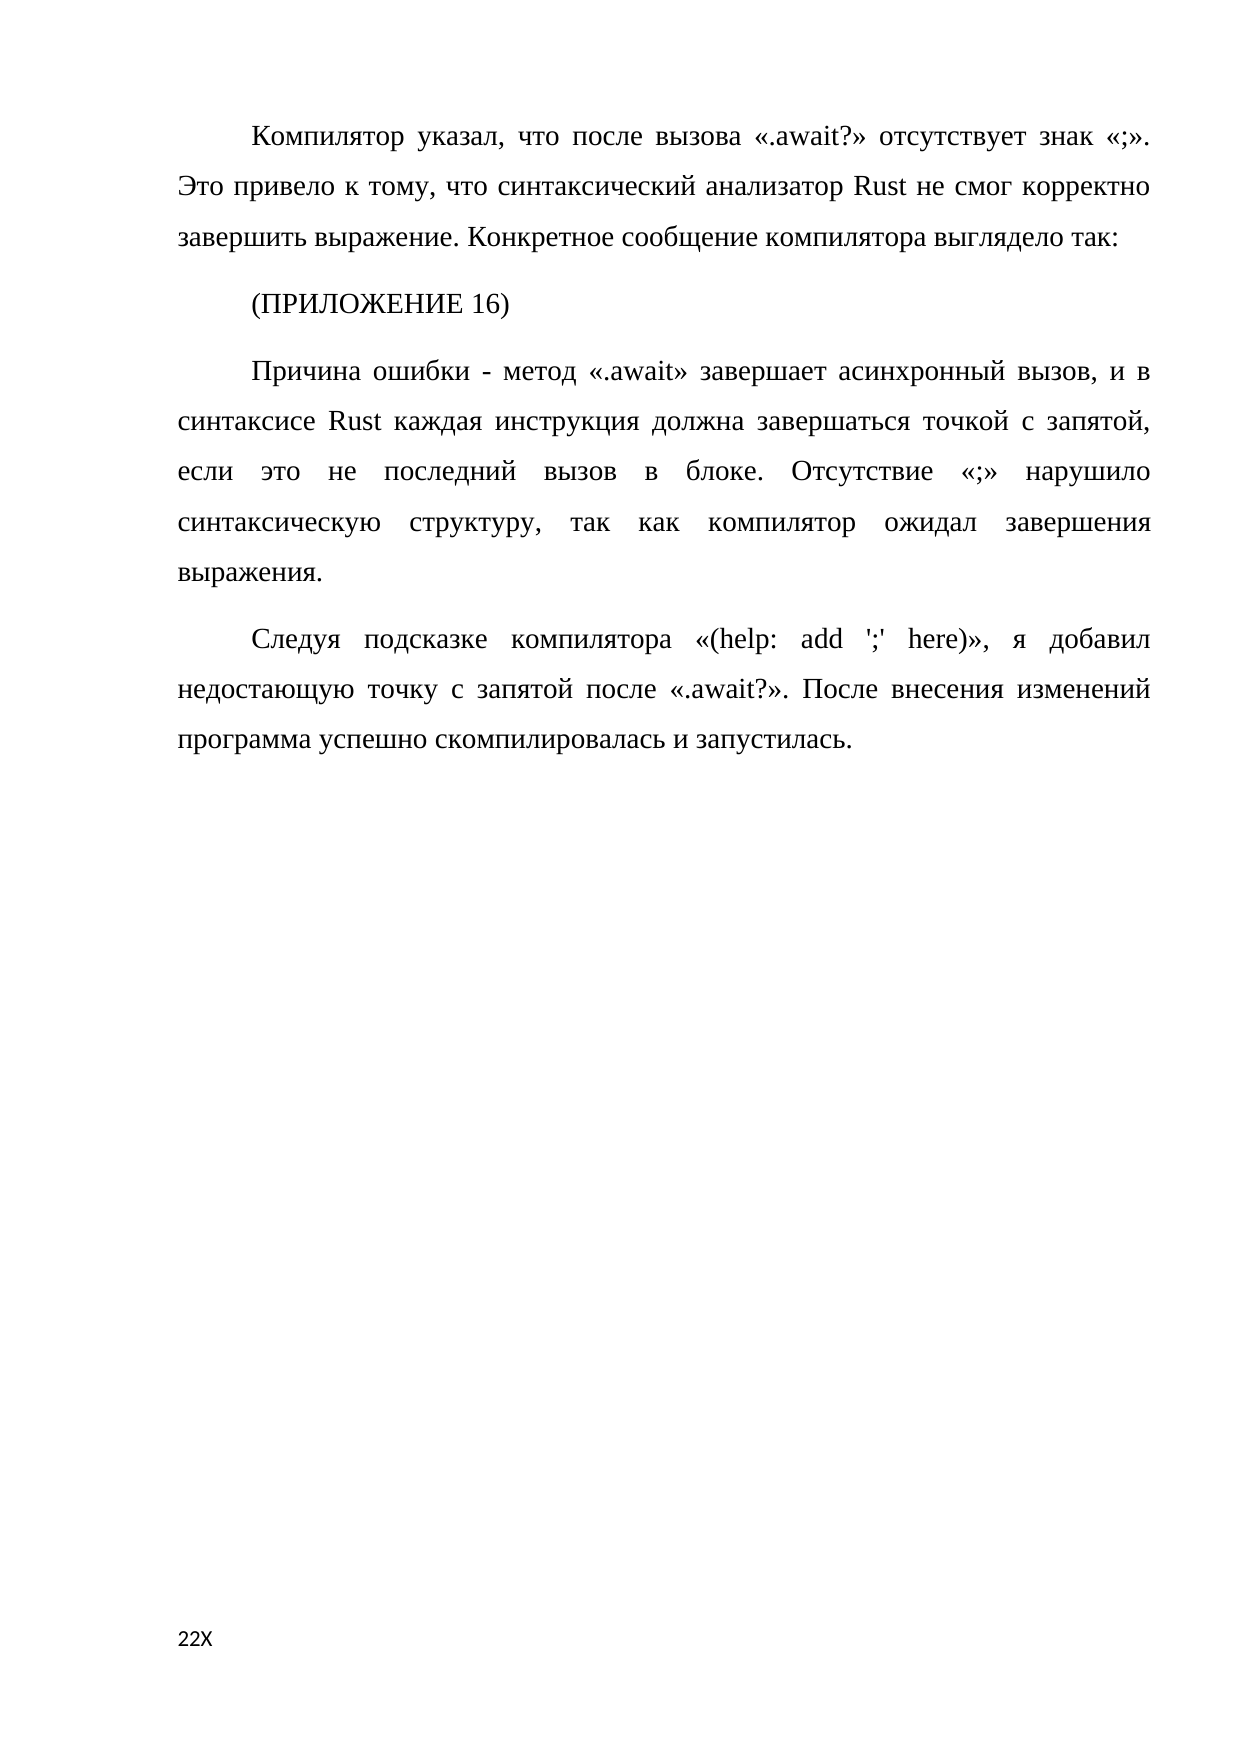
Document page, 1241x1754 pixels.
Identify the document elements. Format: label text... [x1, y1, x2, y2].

text (ПРИЛОЖЕНИЕ 16) [177, 286, 1152, 319]
text Следуя подсказке компилятора «(help: add ';' here)», я добавил недостающую точку с запятой после «.await?». После внесения изменений программа успешно скомпилировалась и запустилась. [177, 621, 1152, 755]
text Причина ошибки - метод «.await» завершает асинхронный вызов, и в синтаксисе Rust каждая инструкция должна завершаться точкой с запятой, если это не последний вызов в блоке. Отсутствие «;» нарушило синтаксическую структуру, так как компилятор ожидал завершения выражения. [177, 353, 1152, 587]
text Компилятор указал, что после вызова «.await?» отсутствует знак «;». Это привело к тому, что синтаксический анализатор Rust не смог корректно завершить выражение. Конкретное сообщение компилятора выглядело так: [177, 118, 1152, 252]
